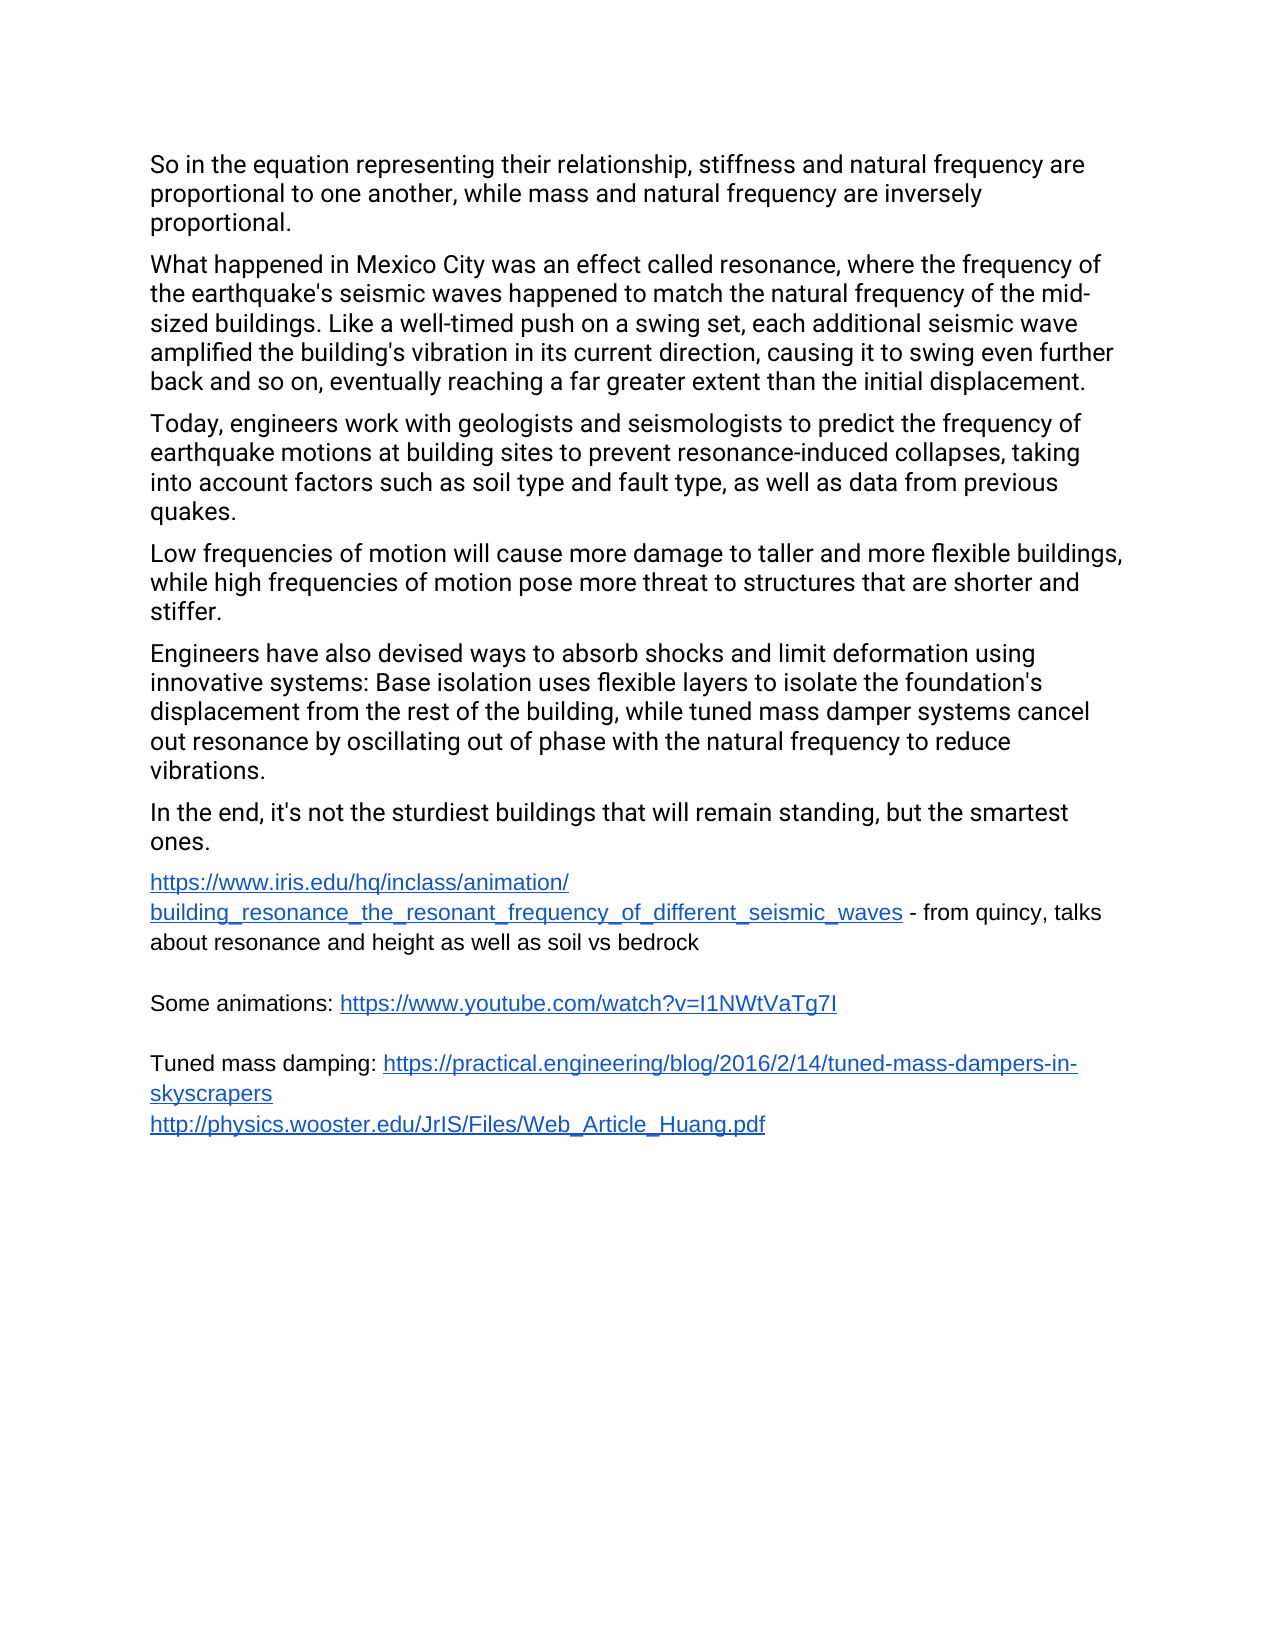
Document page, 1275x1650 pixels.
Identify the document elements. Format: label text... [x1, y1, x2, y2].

text What happened in Mexico City was an effect called resonance, where the frequency of the earthquake's seismic waves happened to match the natural frequency of the mid-sized buildings. Like a well-timed push on a swing set, each additional seismic wave amplified the building's vibration in its current direction, causing it to swing even further back and so on, eventually reaching a far greater extent than the initial displacement. [150, 250, 1125, 397]
text So in the equation representing their relationship, stiffness and natural frequency are proportional to one another, while mass and natural frequency are inversely proportional. [150, 150, 1125, 238]
text Tuned mass damping: https://practical.engineering/blog/2016/2/14/tuned-mass-dampers-in-skyscrapers [150, 1050, 1125, 1107]
text In the end, it's not the sturdiest buildings that will remain standing, but the smartest ones. [150, 798, 1125, 856]
text http://physics.wooster.edu/JrIS/Files/Web_Article_Huang.pdf [150, 1111, 1125, 1137]
text Today, engineers work with geologists and seismologists to predict the frequency of earthquake motions at building sites to prevent resonance-induced collapses, taking into account factors such as soil type and fault type, as well as data from previous quakes. [150, 409, 1125, 526]
text https://www.iris.edu/hq/inclass/animation/building_resonance_the_resonant_frequency_of_different_seismic_waves - from quincy, talks about resonance and height as well as soil vs bedrock [150, 869, 1125, 956]
text Some animations: https://www.youtube.com/watch?v=I1NWtVaTg7I [150, 990, 1125, 1016]
text Engineers have also devised ways to absorb shocks and limit deformation using innovative systems: Base isolation uses flexible layers to isolate the foundation's displacement from the rest of the building, while tuned mass damper systems cancel out resonance by oscillating out of phase with the natural frequency to reduce vibrations. [150, 639, 1125, 785]
text Low frequencies of motion will cause more damage to taller and more flexible buildings, while high frequencies of motion pose more threat to structures that are shorter and stiffer. [150, 539, 1125, 627]
